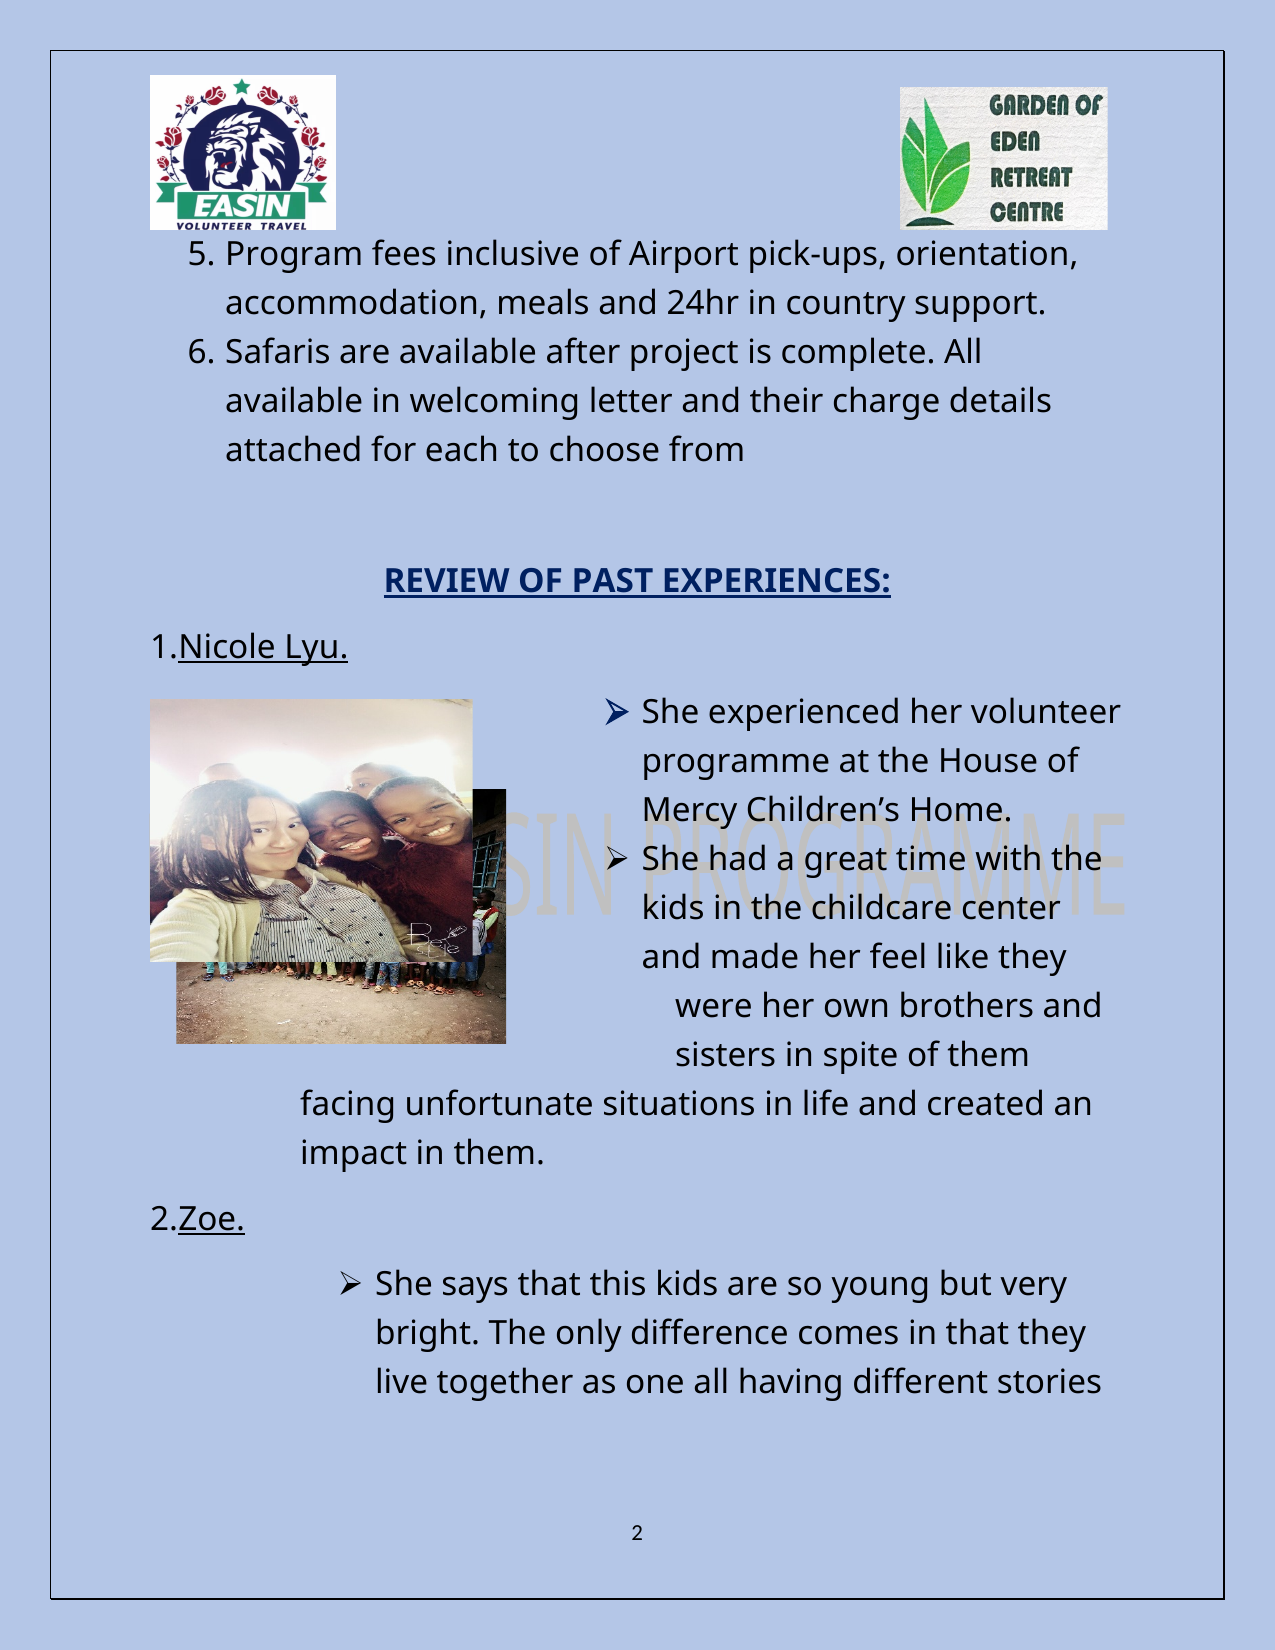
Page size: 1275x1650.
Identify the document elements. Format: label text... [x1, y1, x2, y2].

list She experienced her volunteer programme at the House of Mercy Children’s Home. [262, 688, 1124, 831]
list She had a great time with the kids in the childcare center and made her feel like they were her own brothers and sisters in spite of them facing unfortunate situations in life and created an impact in them. [262, 835, 1124, 1174]
text REVIEW OF PAST EXPERIENCES: [150, 557, 1124, 602]
text 2.Zoe. [150, 1194, 1124, 1240]
text 1.Nicole Lyu. [150, 622, 1124, 668]
picture [150, 75, 336, 230]
list Safaris are available after project is complete. All available in welcoming letter and their charge details attached for each to choose from [187, 328, 1124, 471]
picture [900, 87, 1108, 230]
picture [150, 699, 507, 1044]
list Program fees inclusive of Airport pick-ups, orientation, accommodation, meals and 24hr in country support. [187, 230, 1124, 324]
